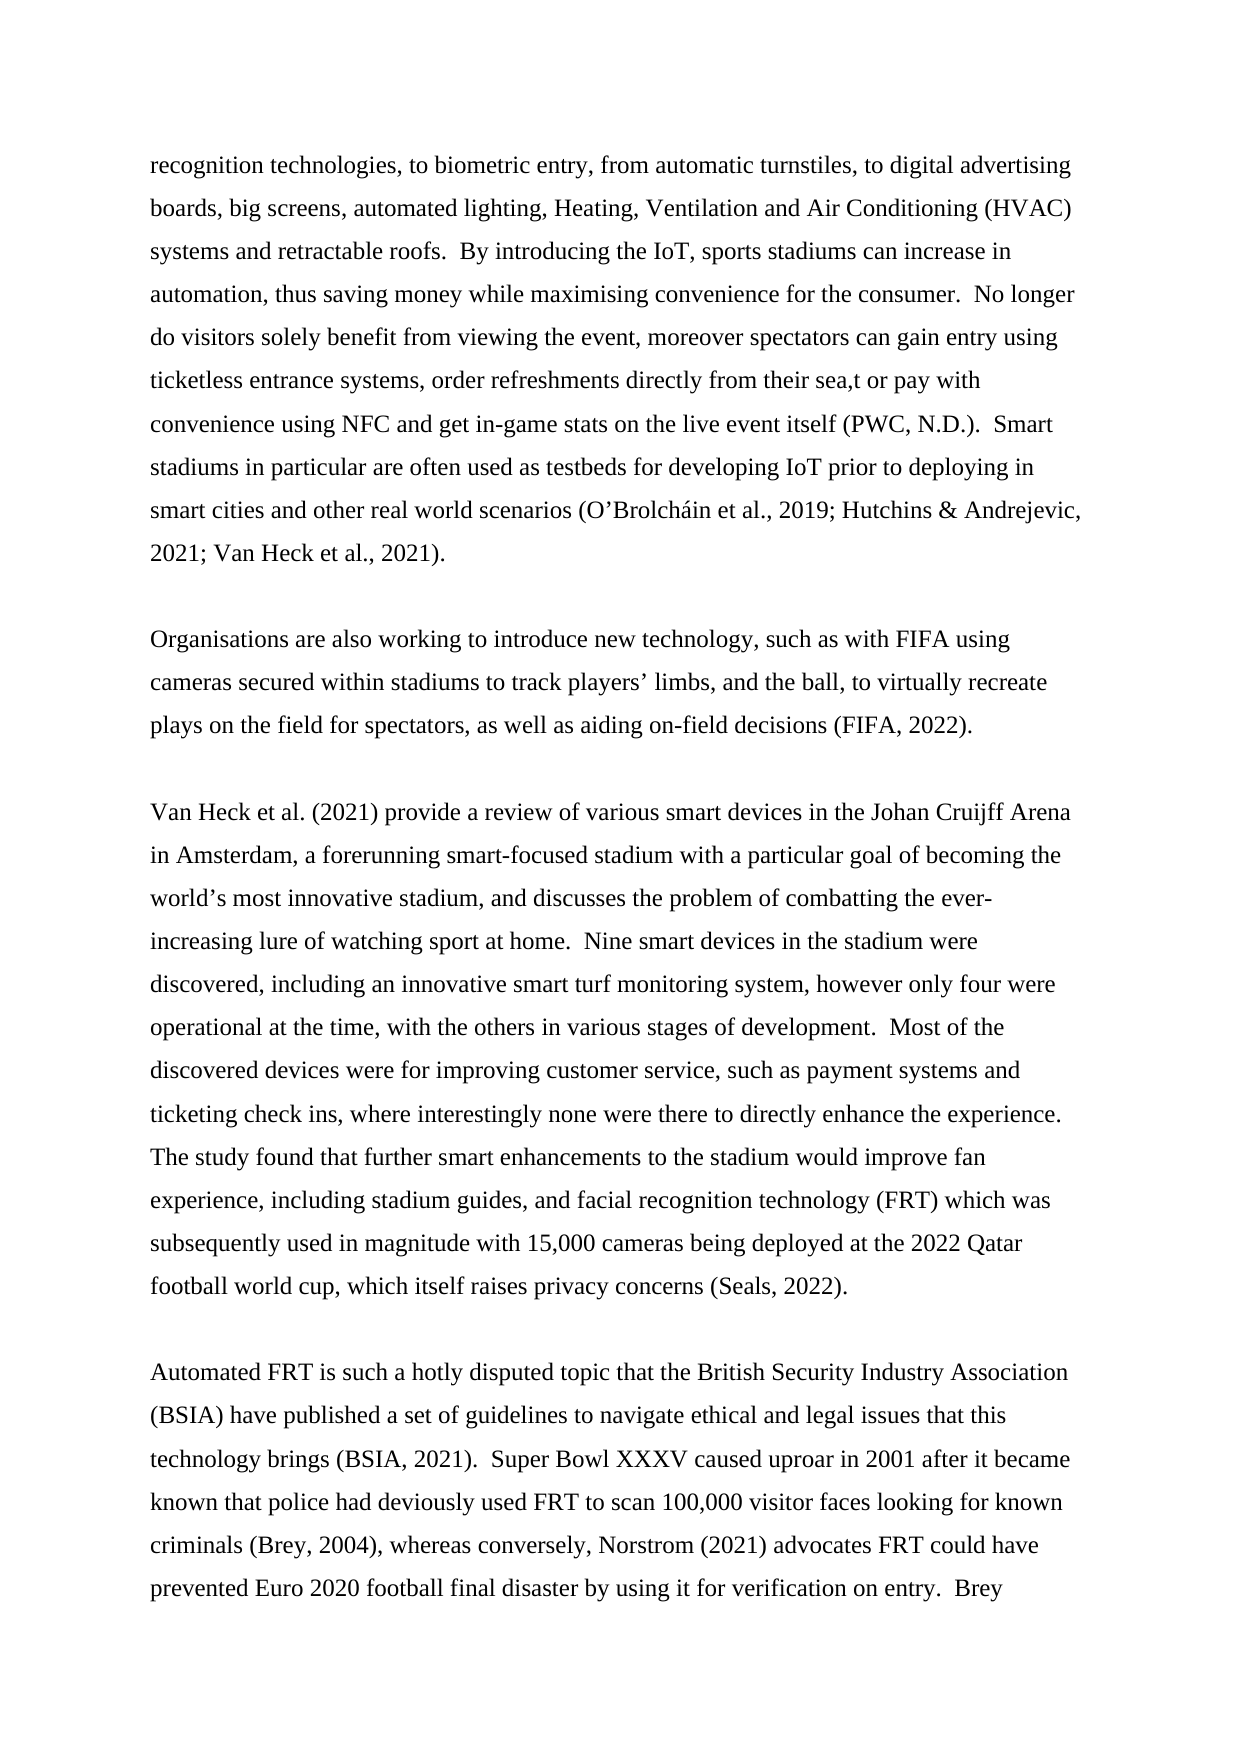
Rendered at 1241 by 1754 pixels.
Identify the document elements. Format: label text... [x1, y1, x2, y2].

text Organisations are also working to introduce new technology, such as with FIFA using cameras secured within stadiums to track players’ limbs, and the ball, to virtually recreate plays on the field for spectators, as well as aiding on-field decisions (FIFA, 2022). [150, 624, 1090, 739]
text Van Heck et al. (2021) provide a review of various smart devices in the Johan Cruijff Arena in Amsterdam, a forerunning smart-focused stadium with a particular goal of becoming the world’s most innovative stadium, and discusses the problem of combatting the ever-increasing lure of watching sport at home. Nine smart devices in the stadium were discovered, including an innovative smart turf monitoring system, however only four were operational at the time, with the others in various stages of development. Most of the discovered devices were for improving customer service, such as payment systems and ticketing check ins, where interestingly none were there to directly enhance the experience. The study found that further smart enhancements to the stadium would improve fan experience, including stadium guides, and facial recognition technology (FRT) which was subsequently used in magnitude with 15,000 cameras being deployed at the 2022 Qatar football world cup, which itself raises privacy concerns (Seals, 2022). [150, 797, 1090, 1300]
